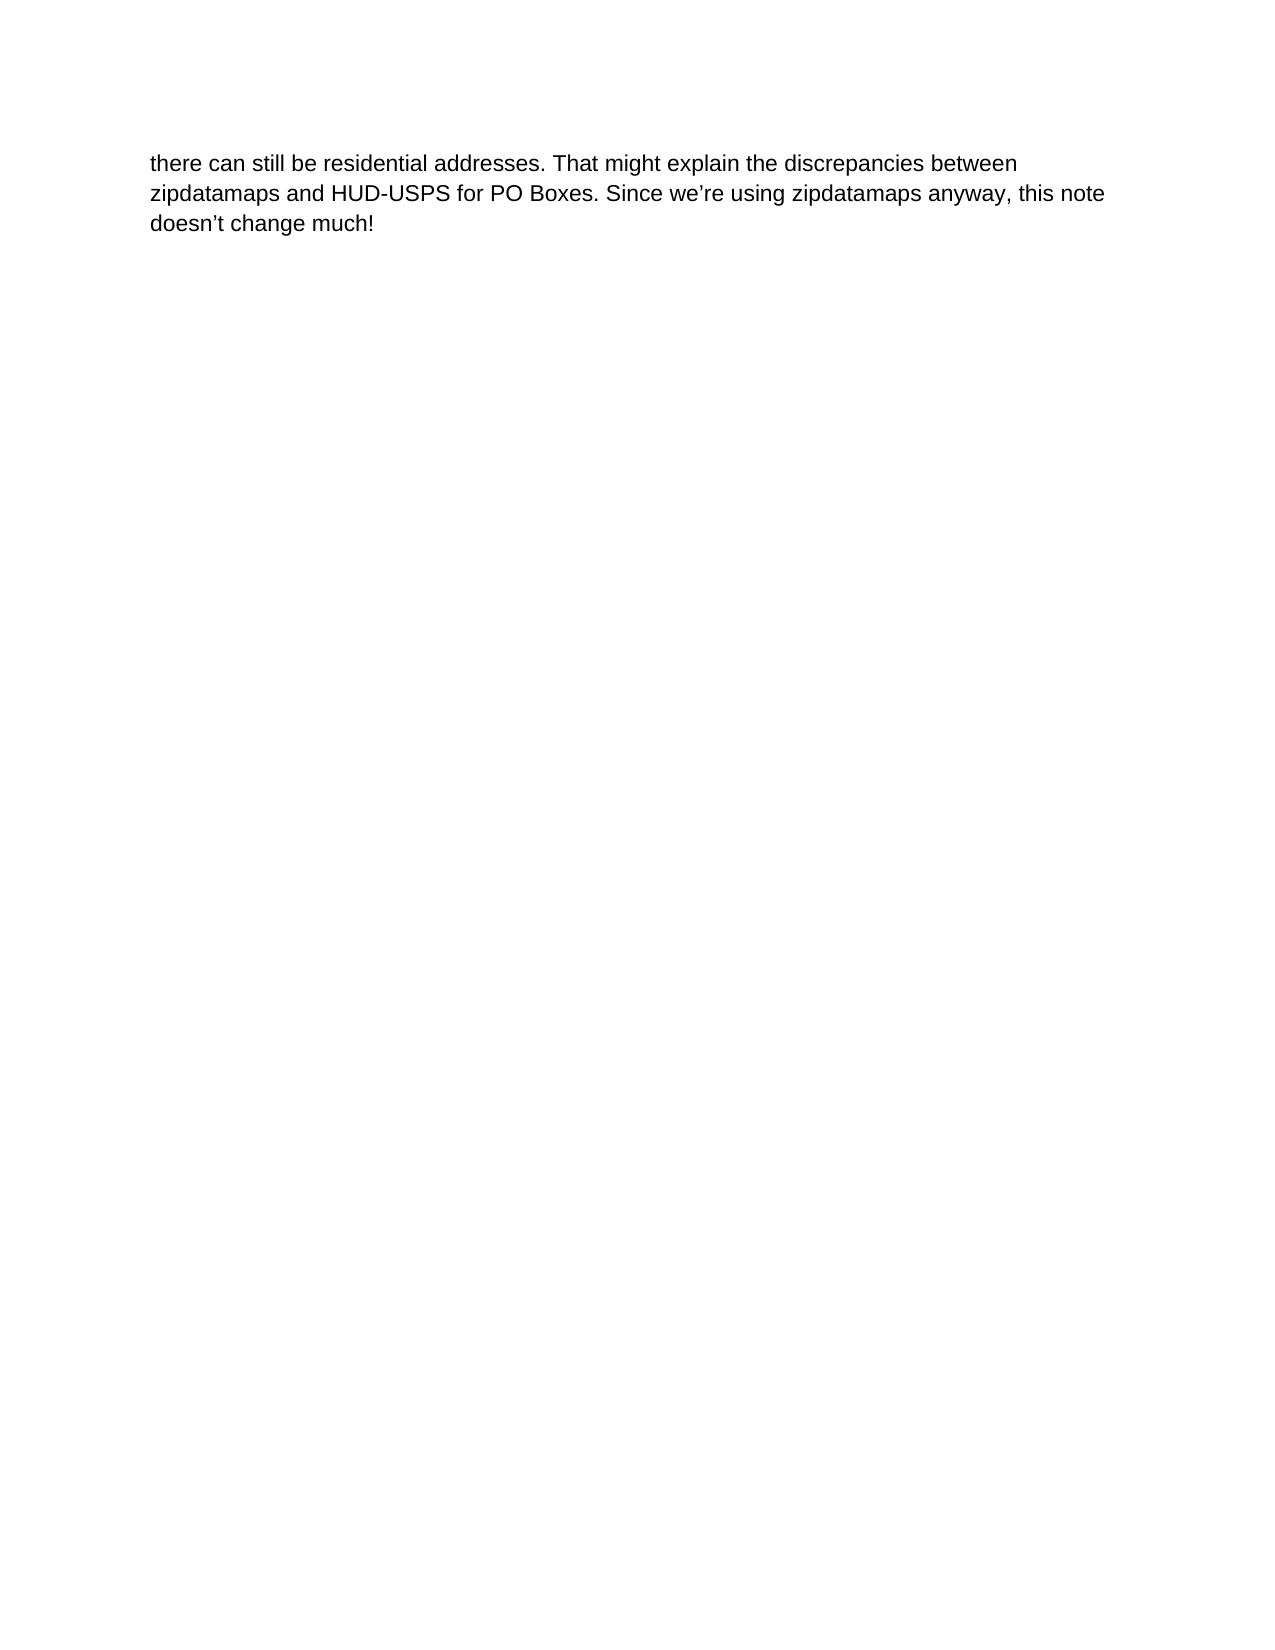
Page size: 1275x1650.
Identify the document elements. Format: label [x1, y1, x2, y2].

text [150, 150, 1125, 237]
